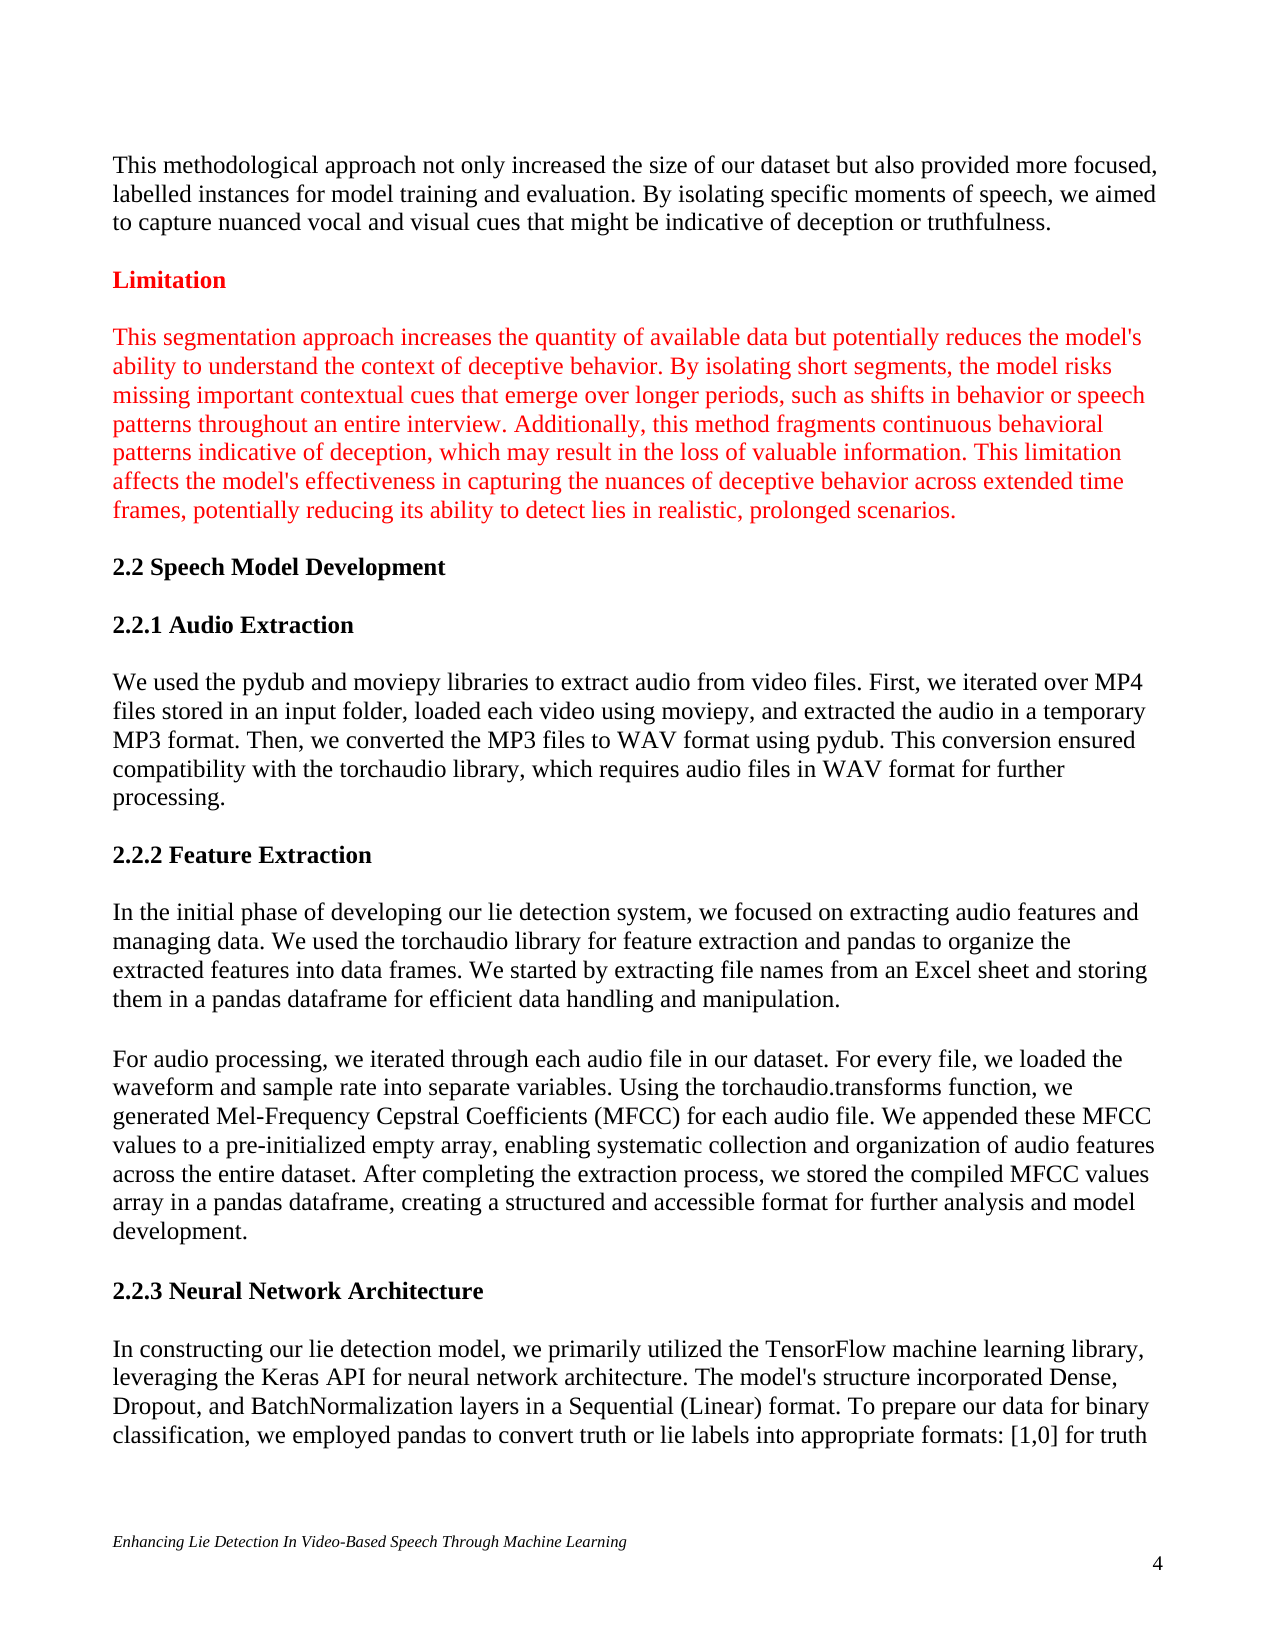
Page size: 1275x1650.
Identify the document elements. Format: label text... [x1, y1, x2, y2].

text We used the pydub and moviepy libraries to extract audio from video files. First, we iterated over MP4 files stored in an input folder, loaded each video using moviepy, and extracted the audio in a temporary MP3 format. Then, we converted the MP3 files to WAV format using pydub. This conversion ensured compatibility with the torchaudio library, which requires audio files in WAV format for further processing. [112, 667, 1162, 811]
text 2.2.3 Neural Network Architecture [112, 1276, 1162, 1305]
text For audio processing, we iterated through each audio file in our dataset. For every file, we loaded the waveform and sample rate into separate variables. Using the torchaudio.transforms function, we generated Mel-Frequency Cepstral Coefficients (MFCC) for each audio file. We appended these MFCC values to a pre-initialized empty array, enabling systematic collection and organization of audio features across the entire dataset. After completing the extraction process, we stored the compiled MFCC values array in a pandas dataframe, creating a structured and accessible format for further analysis and model development. [112, 1044, 1162, 1245]
text 2.2 Speech Model Development [112, 552, 1162, 581]
text In the initial phase of developing our lie detection system, we focused on extracting audio features and managing data. We used the torchaudio library for feature extraction and pandas to organize the extracted features into data frames. We started by extracting file names from an Excel sheet and storing them in a pandas dataframe for efficient data handling and manipulation. [112, 897, 1162, 1012]
text 2.2.2 Feature Extraction [112, 840, 1162, 869]
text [112, 1334, 1162, 1449]
text This segmentation approach increases the quantity of available data but potentially reduces the model's ability to understand the context of deceptive behavior. By isolating short segments, the model risks missing important contextual cues that emerge over longer periods, such as shifts in behavior or speech patterns throughout an entire interview. Additionally, this method fragments continuous behavioral patterns indicative of deception, which may result in the loss of valuable information. This limitation affects the model's effectiveness in capturing the nuances of deceptive behavior across extended time frames, potentially reducing its ability to detect lies in realistic, prolonged scenarios. [112, 322, 1162, 524]
text Limitation [112, 265, 1162, 294]
text This methodological approach not only increased the size of our dataset but also provided more focused, labelled instances for model training and evaluation. By isolating specific moments of speech, we aimed to capture nuanced vocal and visual cues that might be indicative of deception or truthfulness. [112, 150, 1162, 236]
text 2.2.1 Audio Extraction [112, 610, 1162, 639]
